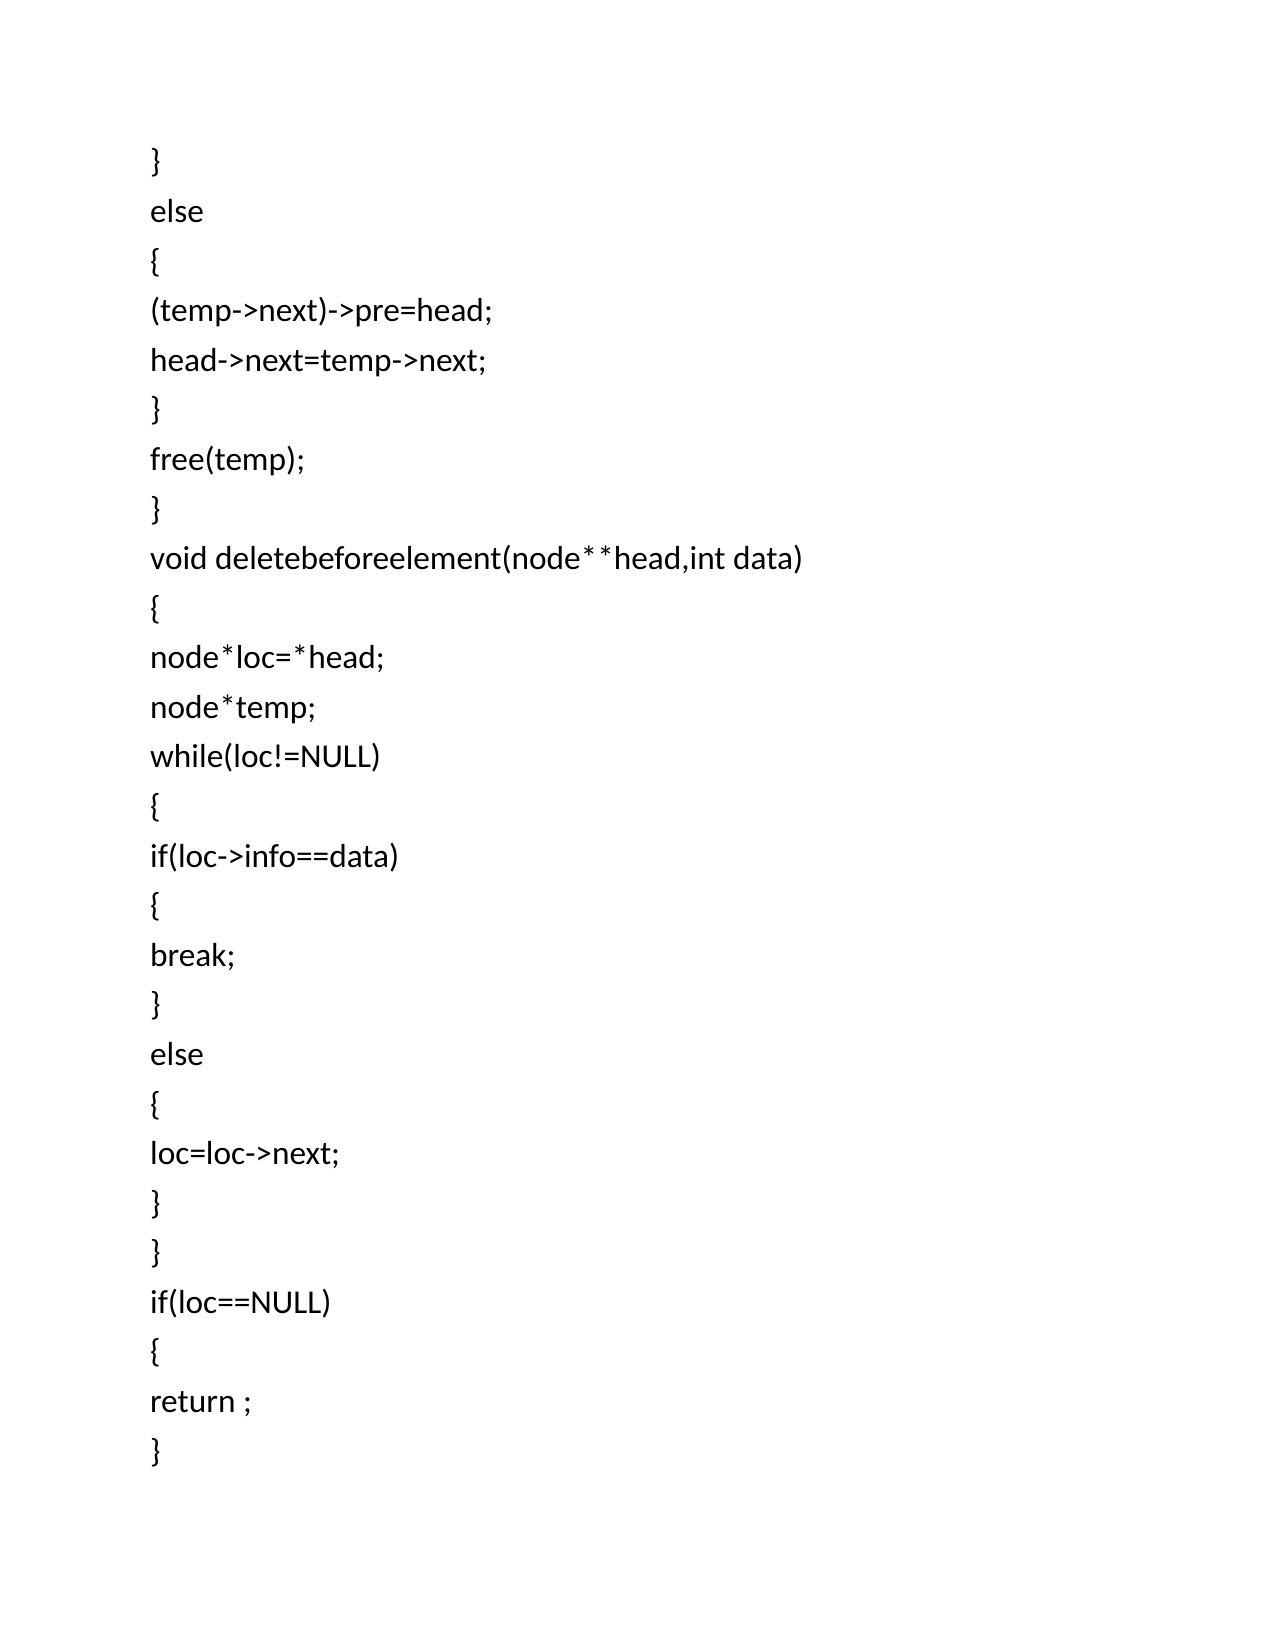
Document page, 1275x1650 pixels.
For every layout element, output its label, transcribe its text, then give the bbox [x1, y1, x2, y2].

text } [150, 1439, 1125, 1468]
text } [150, 993, 1125, 1022]
text { [150, 249, 1125, 278]
text } [150, 398, 1125, 427]
text } [150, 1191, 1125, 1220]
text } [150, 1241, 1125, 1269]
text { [150, 1092, 1125, 1121]
text else [150, 199, 1125, 228]
text break; [150, 943, 1125, 972]
text free(temp); [150, 447, 1125, 476]
text { [150, 894, 1125, 922]
text } [150, 497, 1125, 526]
text while(loc!=NULL) [150, 745, 1125, 774]
text { [150, 596, 1125, 625]
text else [150, 1042, 1125, 1071]
text void deletebeforeelement(node**head,int data) [150, 547, 1125, 575]
text if(loc->info==data) [150, 844, 1125, 873]
text head->next=temp->next; [150, 348, 1125, 377]
text (temp->next)->pre=head; [150, 299, 1125, 327]
text loc=loc->next; [150, 1142, 1125, 1170]
text return ; [150, 1389, 1125, 1418]
text { [150, 794, 1125, 823]
text if(loc==NULL) [150, 1290, 1125, 1319]
text } [150, 150, 1125, 179]
text node*temp; [150, 695, 1125, 724]
text { [150, 1340, 1125, 1369]
text node*loc=*head; [150, 646, 1125, 674]
